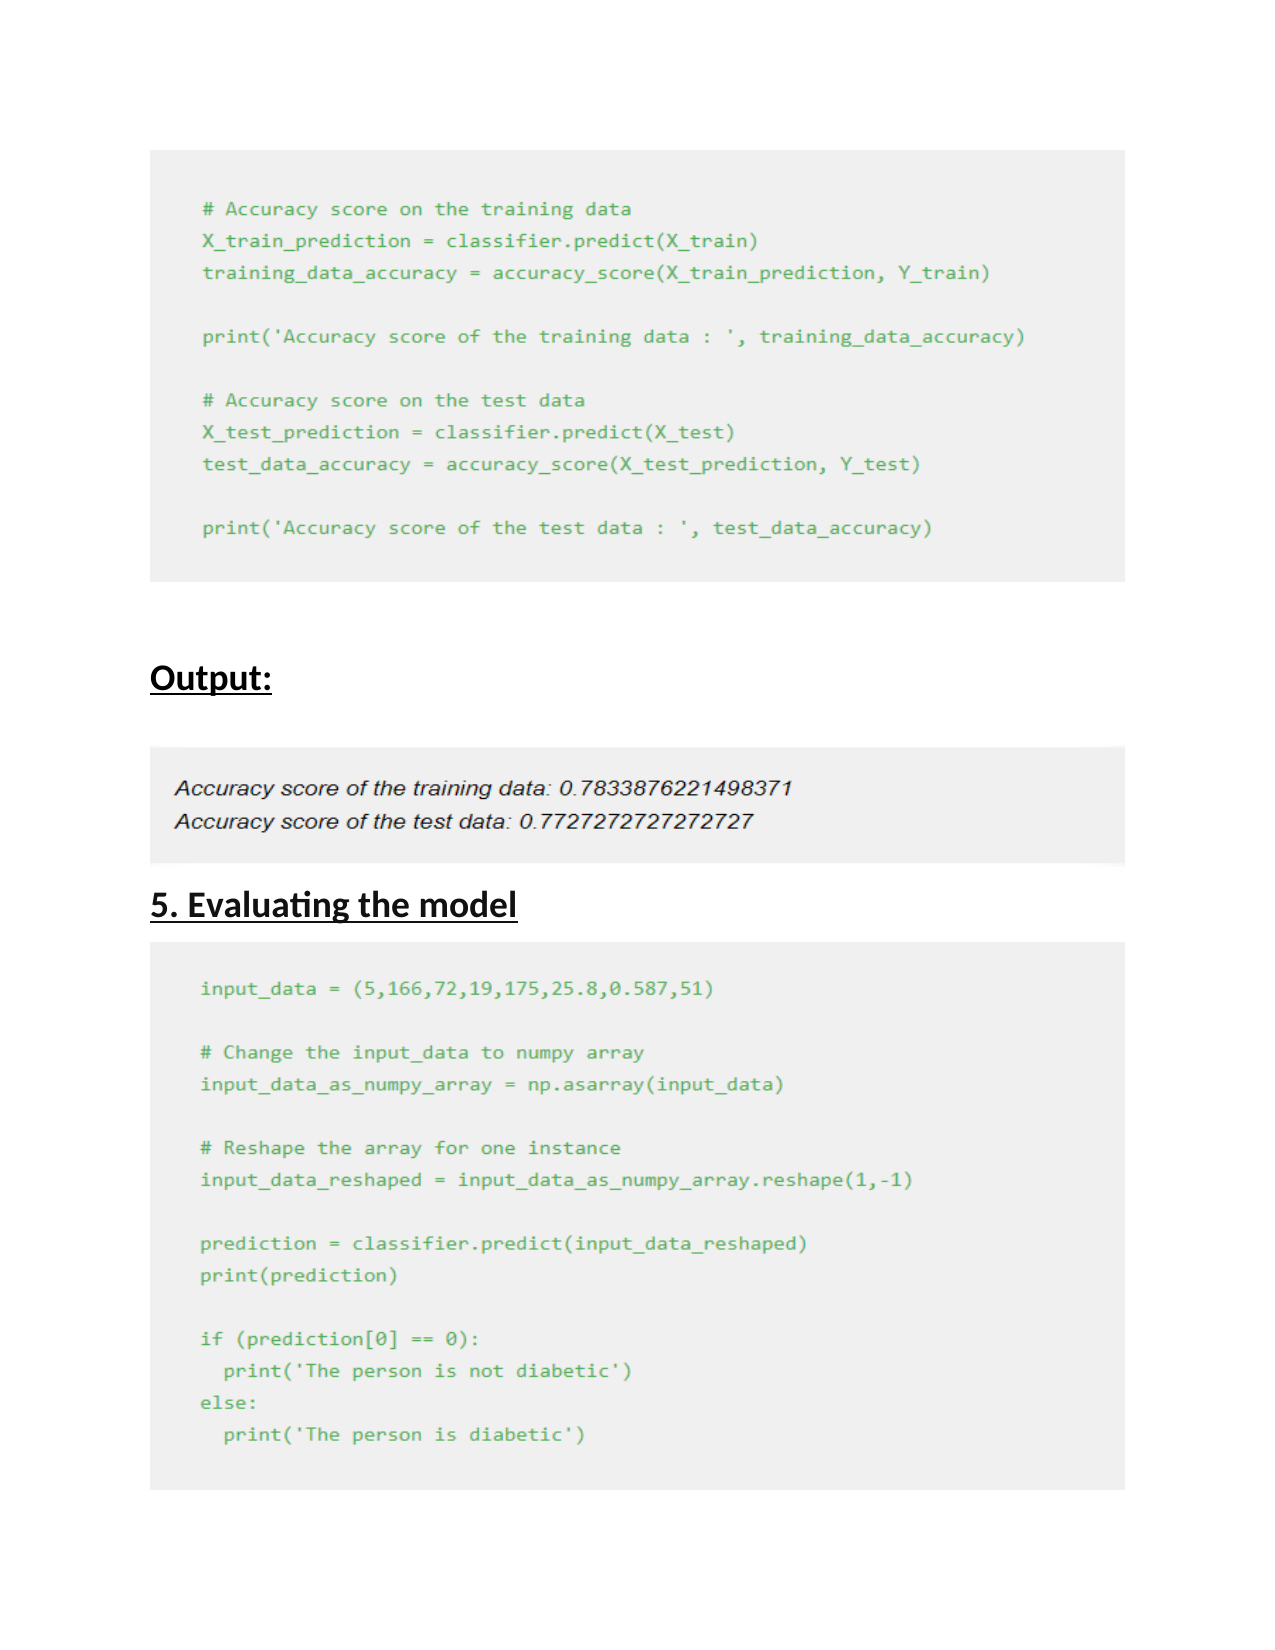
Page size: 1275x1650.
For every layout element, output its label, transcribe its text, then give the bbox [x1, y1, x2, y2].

picture [150, 150, 1125, 582]
text 5. Evaluating the model [150, 881, 1125, 927]
text Output: [150, 653, 1125, 699]
picture [150, 745, 1125, 867]
picture [150, 942, 1125, 1490]
